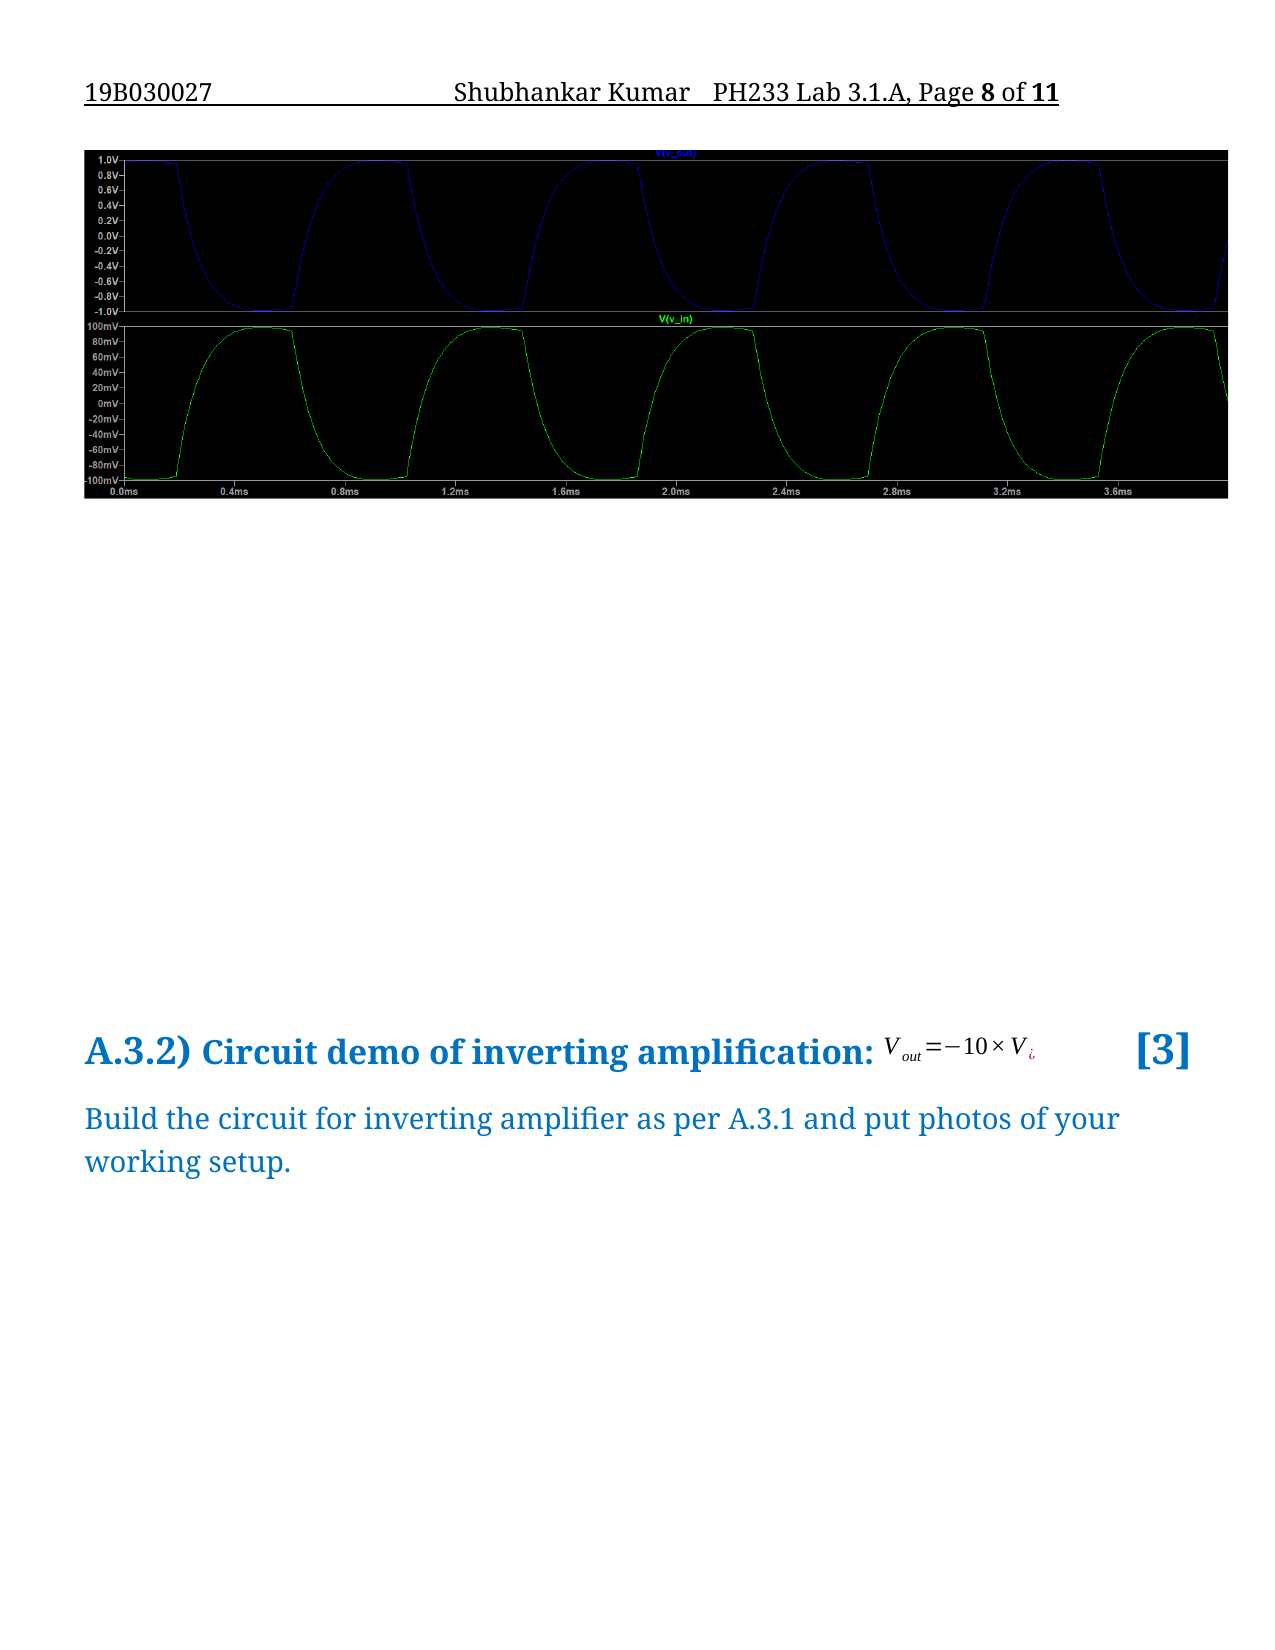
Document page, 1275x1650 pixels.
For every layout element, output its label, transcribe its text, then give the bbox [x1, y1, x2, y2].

text A.3.2) Circuit demo of inverting amplification: [3] [84, 1020, 1228, 1077]
text Build the circuit for inverting amplifier as per A.3.1 and put photos of your working setup. [84, 1098, 1228, 1181]
picture [84, 150, 1229, 499]
